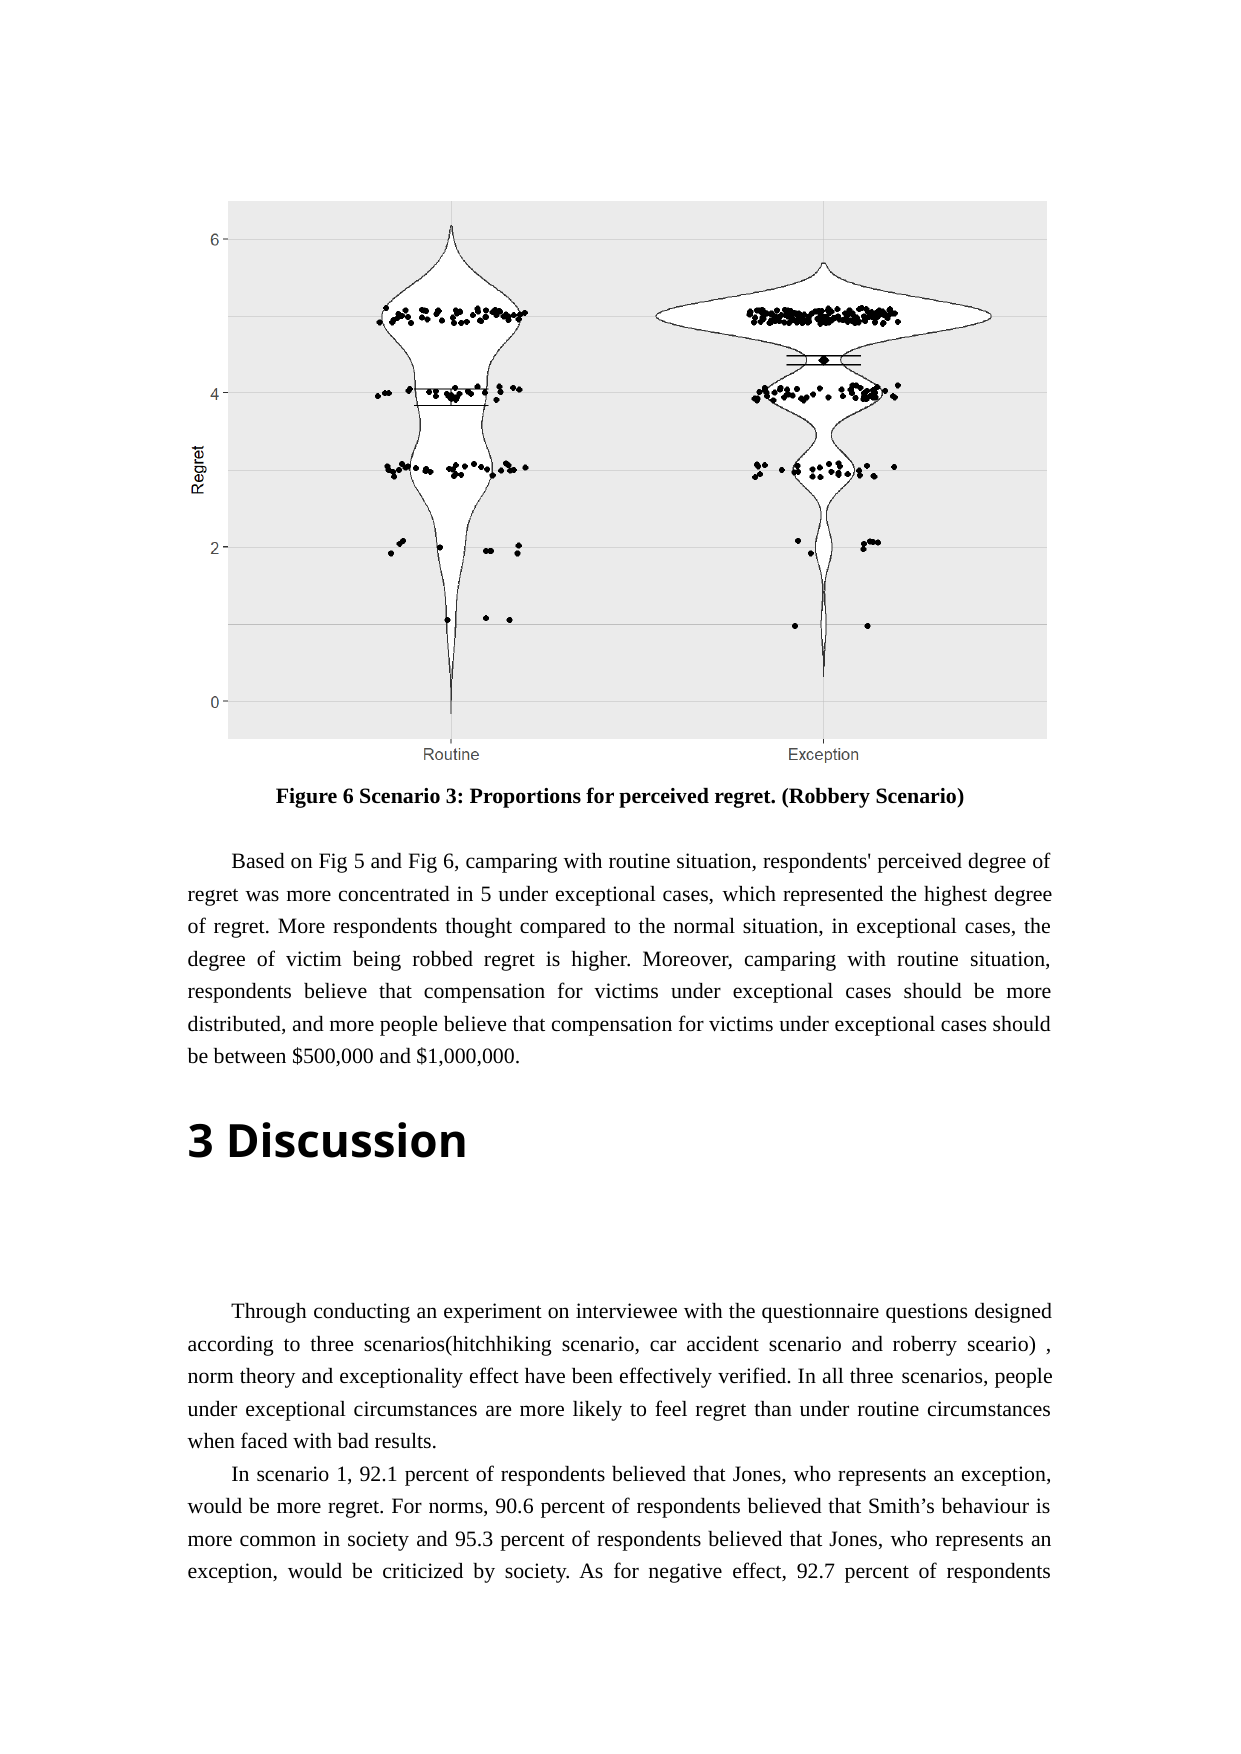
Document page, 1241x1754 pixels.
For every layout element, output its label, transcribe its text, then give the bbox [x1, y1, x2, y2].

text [187, 1457, 1053, 1587]
text Figure 6 Scenario 3: Proportions for perceived regret. (Robbery Scenario) [187, 779, 1053, 812]
picture [187, 194, 1053, 766]
text Through conducting an experiment on interviewee with the questionnaire questions designed according to three scenarios(hitchhiking scenario, car accident scenario and roberry sceario) , norm theory and exceptionality effect have been effectively verified. In all three scenarios, people under exceptional circumstances are more likely to feel regret than under routine circumstances when faced with bad results. [187, 1295, 1053, 1457]
subtitle 3 Discussion [187, 1107, 1053, 1172]
text Based on Fig 5 and Fig 6, camparing with routine situation, respondents' perceived degree of regret was more concentrated in 5 under exceptional cases, which represented the highest degree of regret. More respondents thought compared to the normal situation, in exceptional cases, the degree of victim being robbed regret is higher. Moreover, camparing with routine situation, respondents believe that compensation for victims under exceptional cases should be more distributed, and more people believe that compensation for victims under exceptional cases should be between $500,000 and $1,000,000. [187, 844, 1053, 1072]
